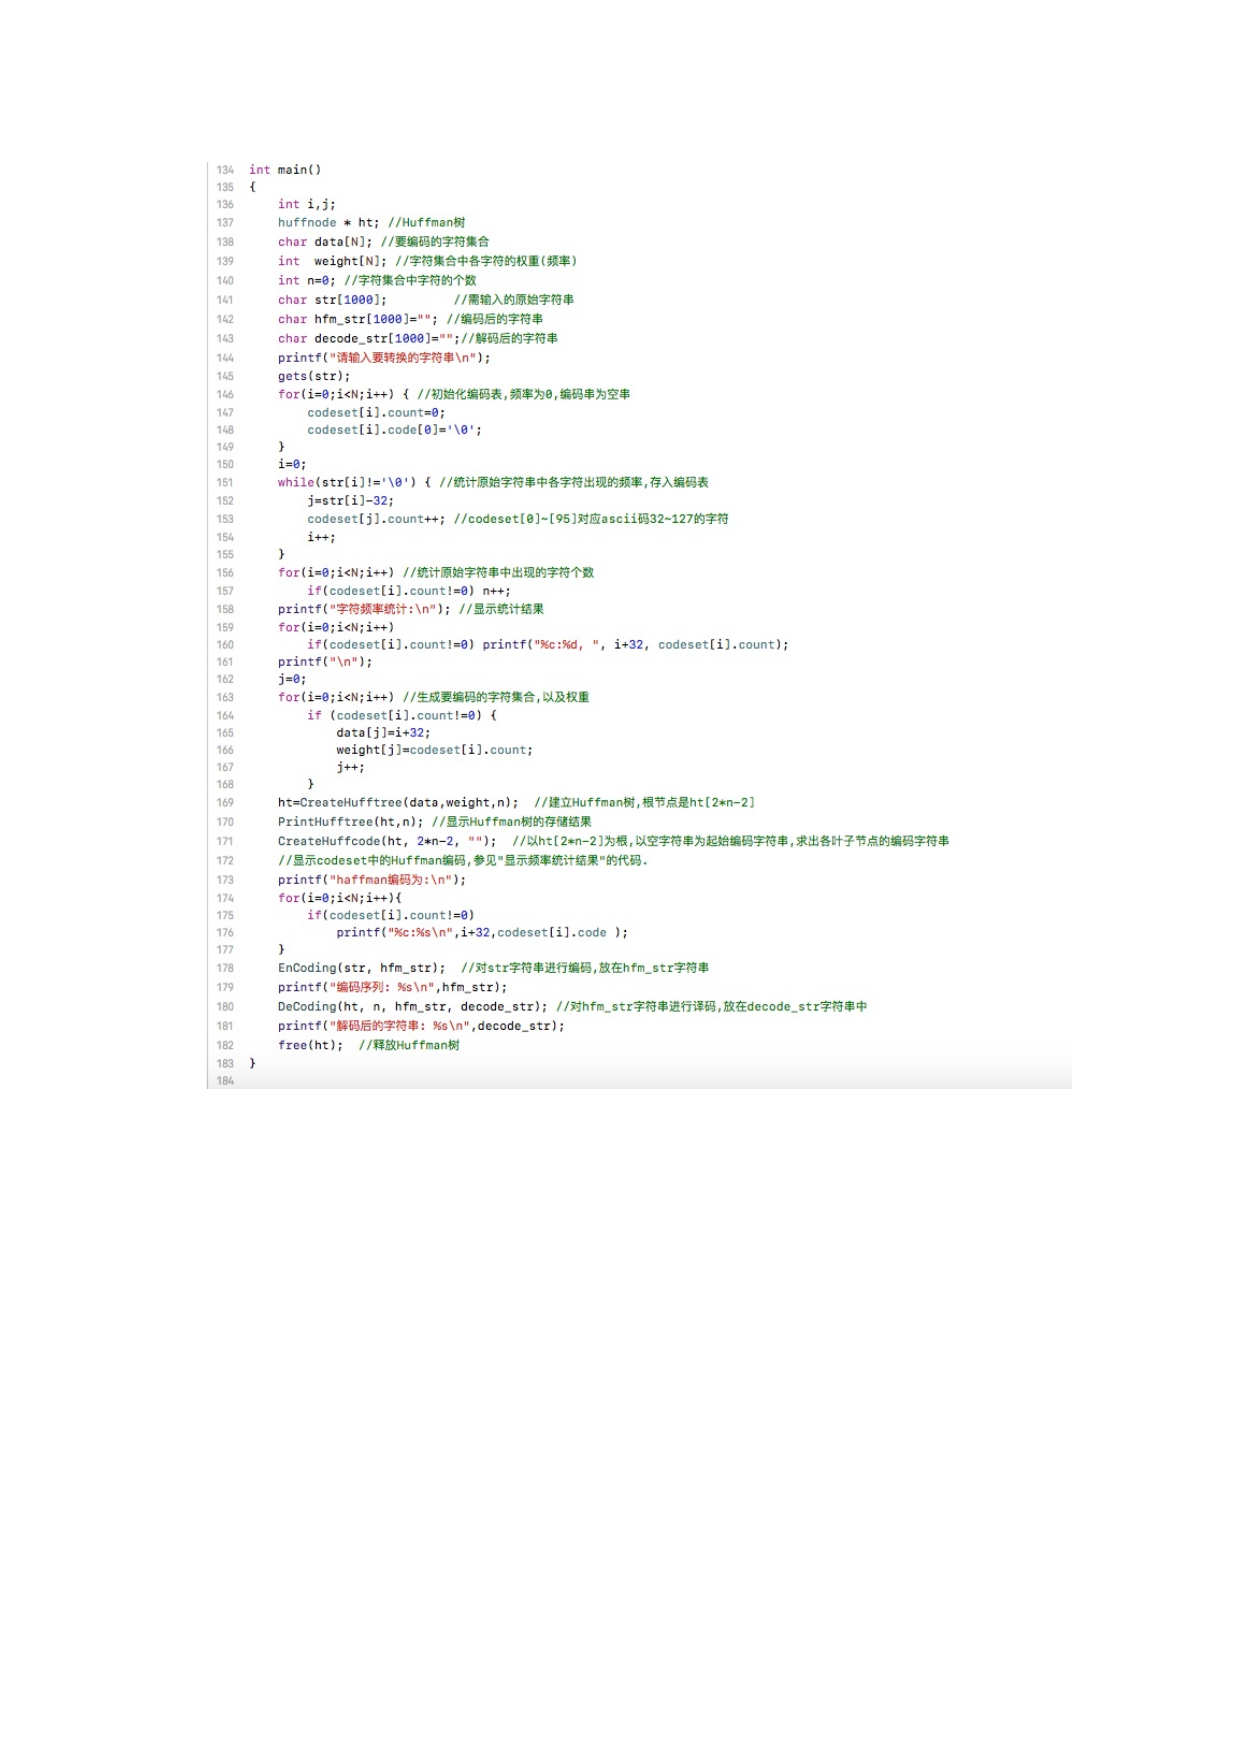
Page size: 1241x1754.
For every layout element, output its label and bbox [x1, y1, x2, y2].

picture [206, 162, 1072, 1089]
